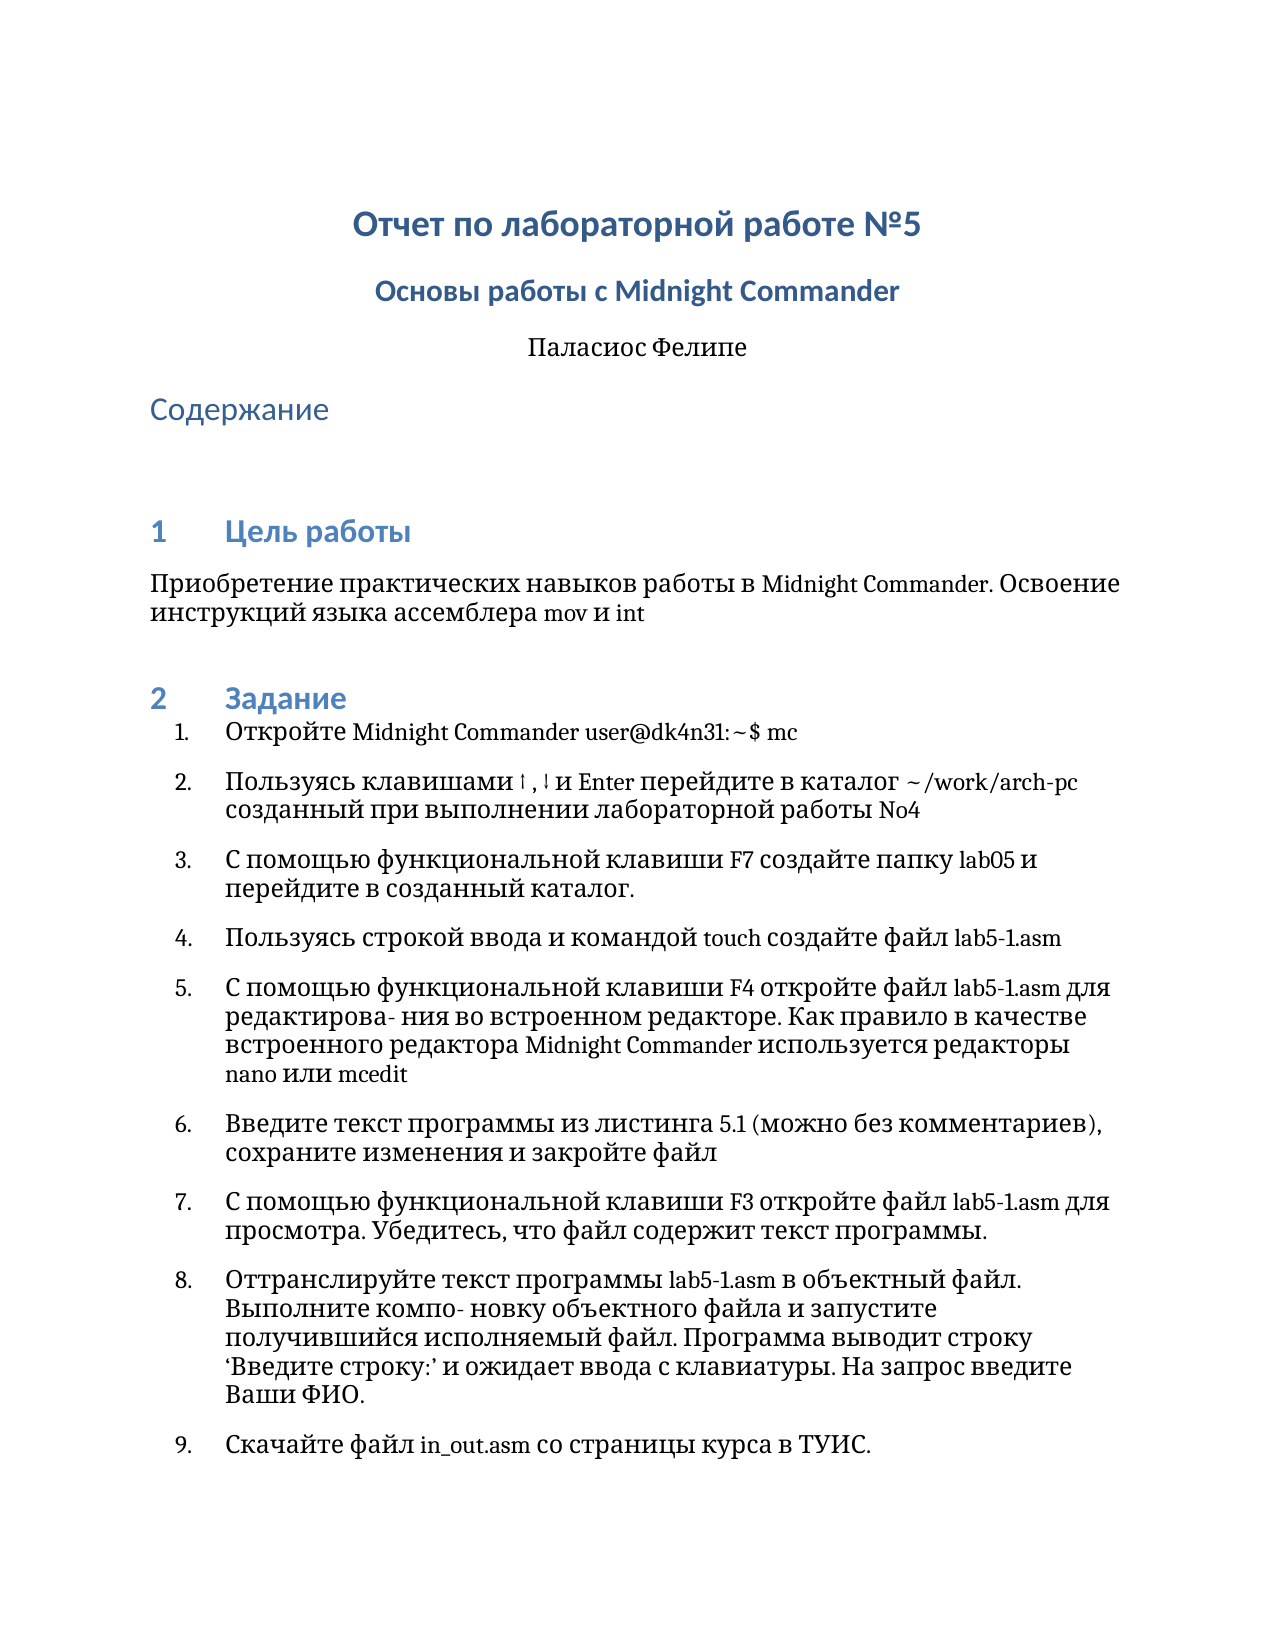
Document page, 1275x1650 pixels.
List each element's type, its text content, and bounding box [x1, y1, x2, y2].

list С помощью функциональной клавиши F4 откройте файл lab5-1.asm для редактирова- ния во встроенном редакторе. Как правило в качестве встроенного редактора Midnight Commander используется редакторы nano или mcedit [175, 974, 1125, 1089]
list С помощью функциональной клавиши F3 откройте файл lab5-1.asm для просмотра. Убедитесь, что файл содержит текст программы. [175, 1188, 1125, 1246]
list Пользуясь строкой ввода и командой touch создайте файл lab5-1.asm [175, 924, 1125, 953]
list Введите текст программы из листинга 5.1 (можно без комментариев), сохраните изменения и закройте файл [175, 1110, 1125, 1167]
text Приобретение практических навыков работы в Midnight Commander. Освоение инструкций языка ассемблера mov и int [150, 570, 1125, 627]
subtitle 2 Задание [150, 677, 1125, 718]
list С помощью функциональной клавиши F7 создайте папку lab05 и перейдите в созданный каталог. [175, 846, 1125, 903]
list Оттранслируйте текст программы lab5-1.asm в объектный файл. Выполните компо- новку объектного файла и запустите получившийся исполняемый файл. Программа выводит строку ‘Введите строку:’ и ожидает ввода с клавиатуры. На запрос введите Ваши ФИО. [175, 1266, 1125, 1410]
subtitle 1 Цель работы [150, 510, 1125, 551]
text Паласиос Фелипе [150, 334, 1125, 363]
list Скачайте файл in_out.asm со страницы курса в ТУИС. [175, 1431, 1125, 1460]
title Отчет по лабораторной работе №5 [150, 200, 1125, 246]
list Пользуясь клавишами ↑ , ↓ и Enter перейдите в каталог ~/work/arch-pc созданный при выполнении лабораторной работы No4 [175, 768, 1125, 825]
subtitle Основы работы с Midnight Commander [150, 271, 1125, 309]
list Откройте Midnight Commander user@dk4n31:~$ mc [175, 718, 1125, 747]
